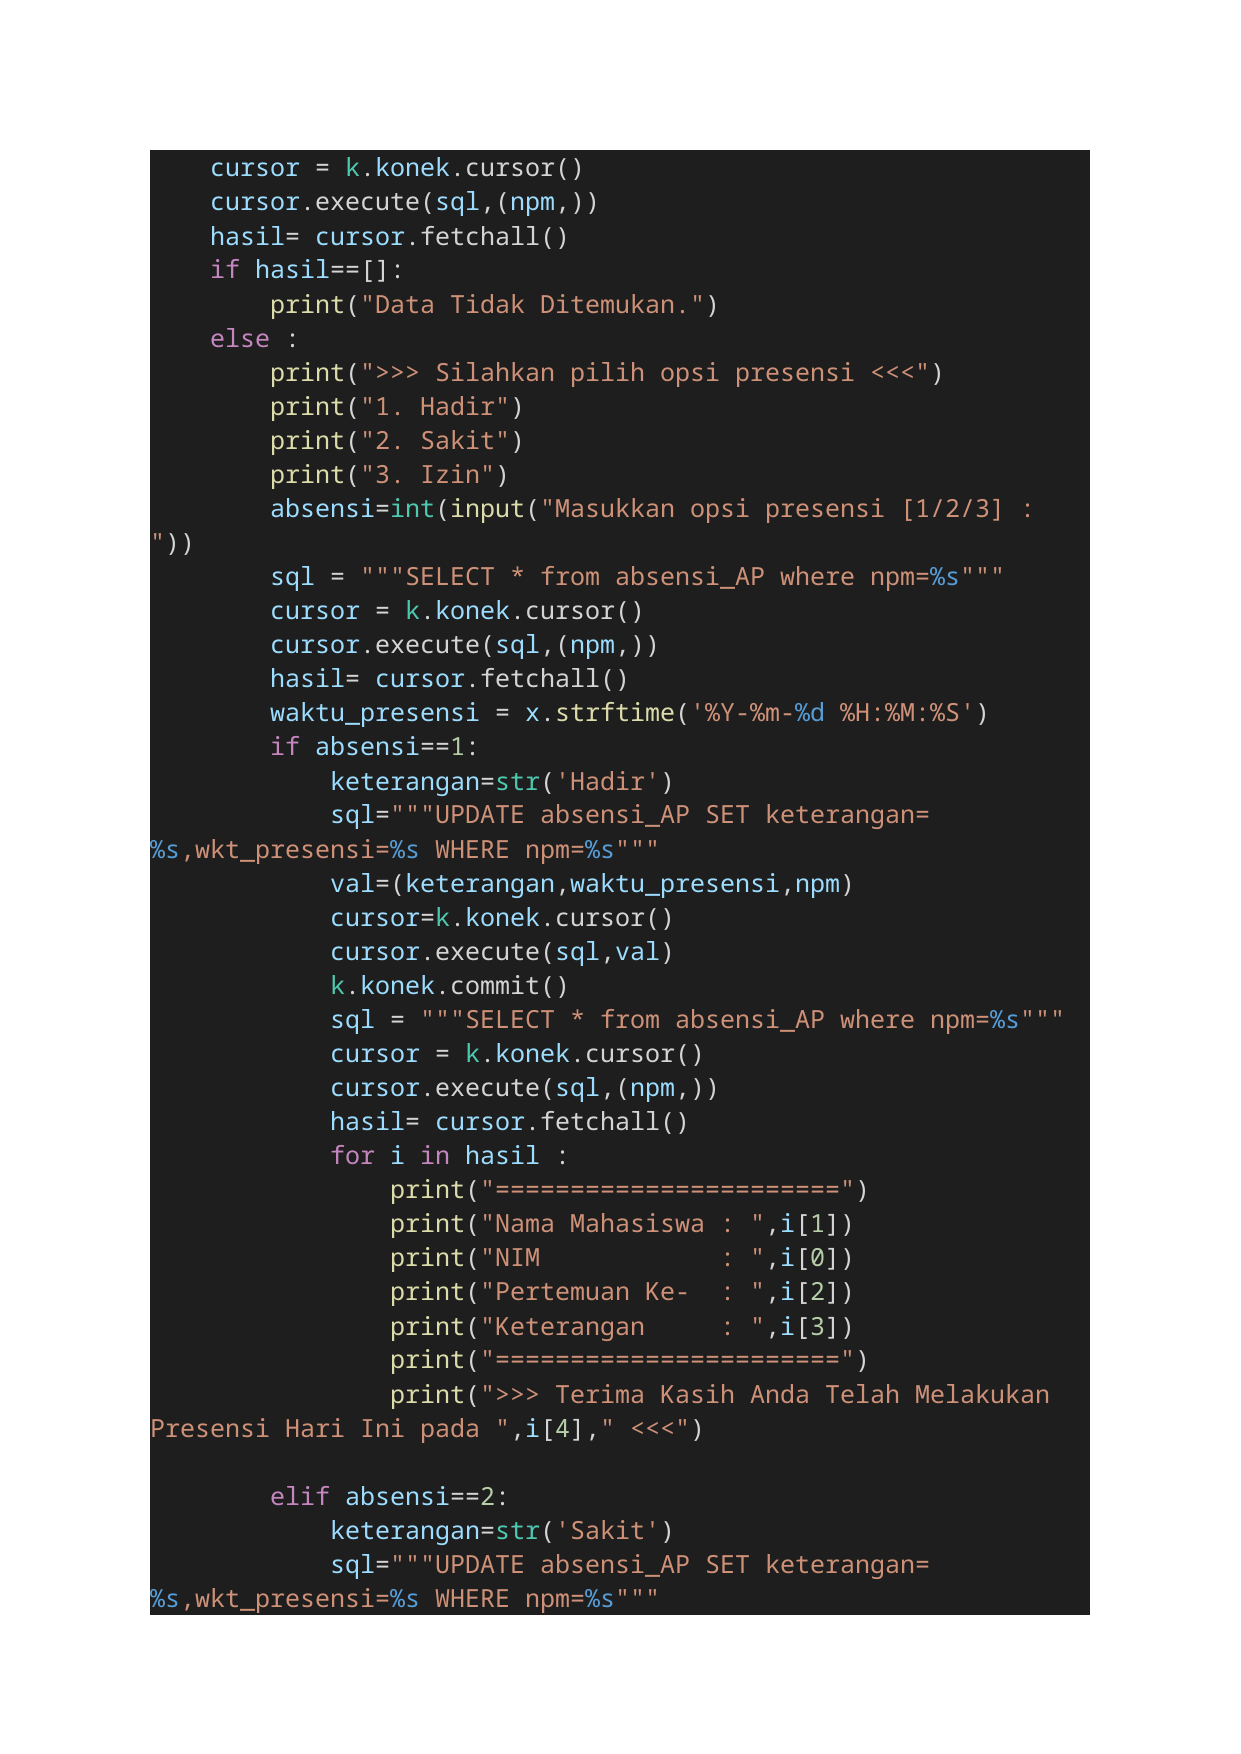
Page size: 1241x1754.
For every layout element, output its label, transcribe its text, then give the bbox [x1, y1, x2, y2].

text cursor.execute(sql,(npm,)) [150, 184, 1090, 218]
text waktu_presensi = x.strftime('%Y-%m-%d %H:%M:%S') [150, 695, 1090, 729]
text print("=======================") [150, 1172, 1090, 1206]
text sql="""UPDATE absensi_AP SET keterangan=%s,wkt_presensi=%s WHERE npm=%s""" [150, 797, 1090, 865]
text hasil= cursor.fetchall() [150, 661, 1090, 695]
text keterangan=str('Sakit') [150, 1512, 1090, 1547]
text absensi=int(input("Masukkan opsi presensi [1/2/3] : ")) [150, 491, 1090, 559]
text sql = """SELECT * from absensi_AP where npm=%s""" [150, 559, 1090, 593]
text print("NIM : ",i[0]) [150, 1240, 1090, 1274]
text sql = """SELECT * from absensi_AP where npm=%s""" [150, 1002, 1090, 1036]
text elif absensi==2: [150, 1478, 1090, 1512]
text val=(keterangan,waktu_presensi,npm) [150, 865, 1090, 899]
text print("Nama Mahasiswa : ",i[1]) [150, 1206, 1090, 1240]
text print("3. Izin") [150, 457, 1090, 491]
text print(">>> Terima Kasih Anda Telah Melakukan Presensi Hari Ini pada ",i[4]," <<<") [150, 1376, 1090, 1444]
text cursor.execute(sql,(npm,)) [150, 1070, 1090, 1104]
text k.konek.commit() [150, 967, 1090, 1002]
text print("1. Hadir") [150, 388, 1090, 422]
text hasil= cursor.fetchall() [150, 1104, 1090, 1138]
text cursor.execute(sql,val) [150, 933, 1090, 967]
text print("Data Tidak Ditemukan.") [150, 286, 1090, 320]
text sql="""UPDATE absensi_AP SET keterangan=%s,wkt_presensi=%s WHERE npm=%s""" [150, 1547, 1090, 1615]
text print(">>> Silahkan pilih opsi presensi <<<") [150, 354, 1090, 388]
text if hasil==[]: [150, 252, 1090, 286]
text cursor.execute(sql,(npm,)) [150, 627, 1090, 661]
text print("=======================") [150, 1342, 1090, 1376]
text cursor=k.konek.cursor() [150, 899, 1090, 933]
text cursor = k.konek.cursor() [150, 150, 1090, 184]
text if absensi==1: [150, 729, 1090, 763]
text keterangan=str('Hadir') [150, 763, 1090, 797]
text else : [150, 320, 1090, 354]
text hasil= cursor.fetchall() [150, 218, 1090, 252]
text print("2. Sakit") [150, 422, 1090, 457]
text print("Pertemuan Ke- : ",i[2]) [150, 1274, 1090, 1308]
text cursor = k.konek.cursor() [150, 1036, 1090, 1070]
text cursor = k.konek.cursor() [150, 593, 1090, 627]
text for i in hasil : [150, 1138, 1090, 1172]
text print("Keterangan : ",i[3]) [150, 1308, 1090, 1342]
